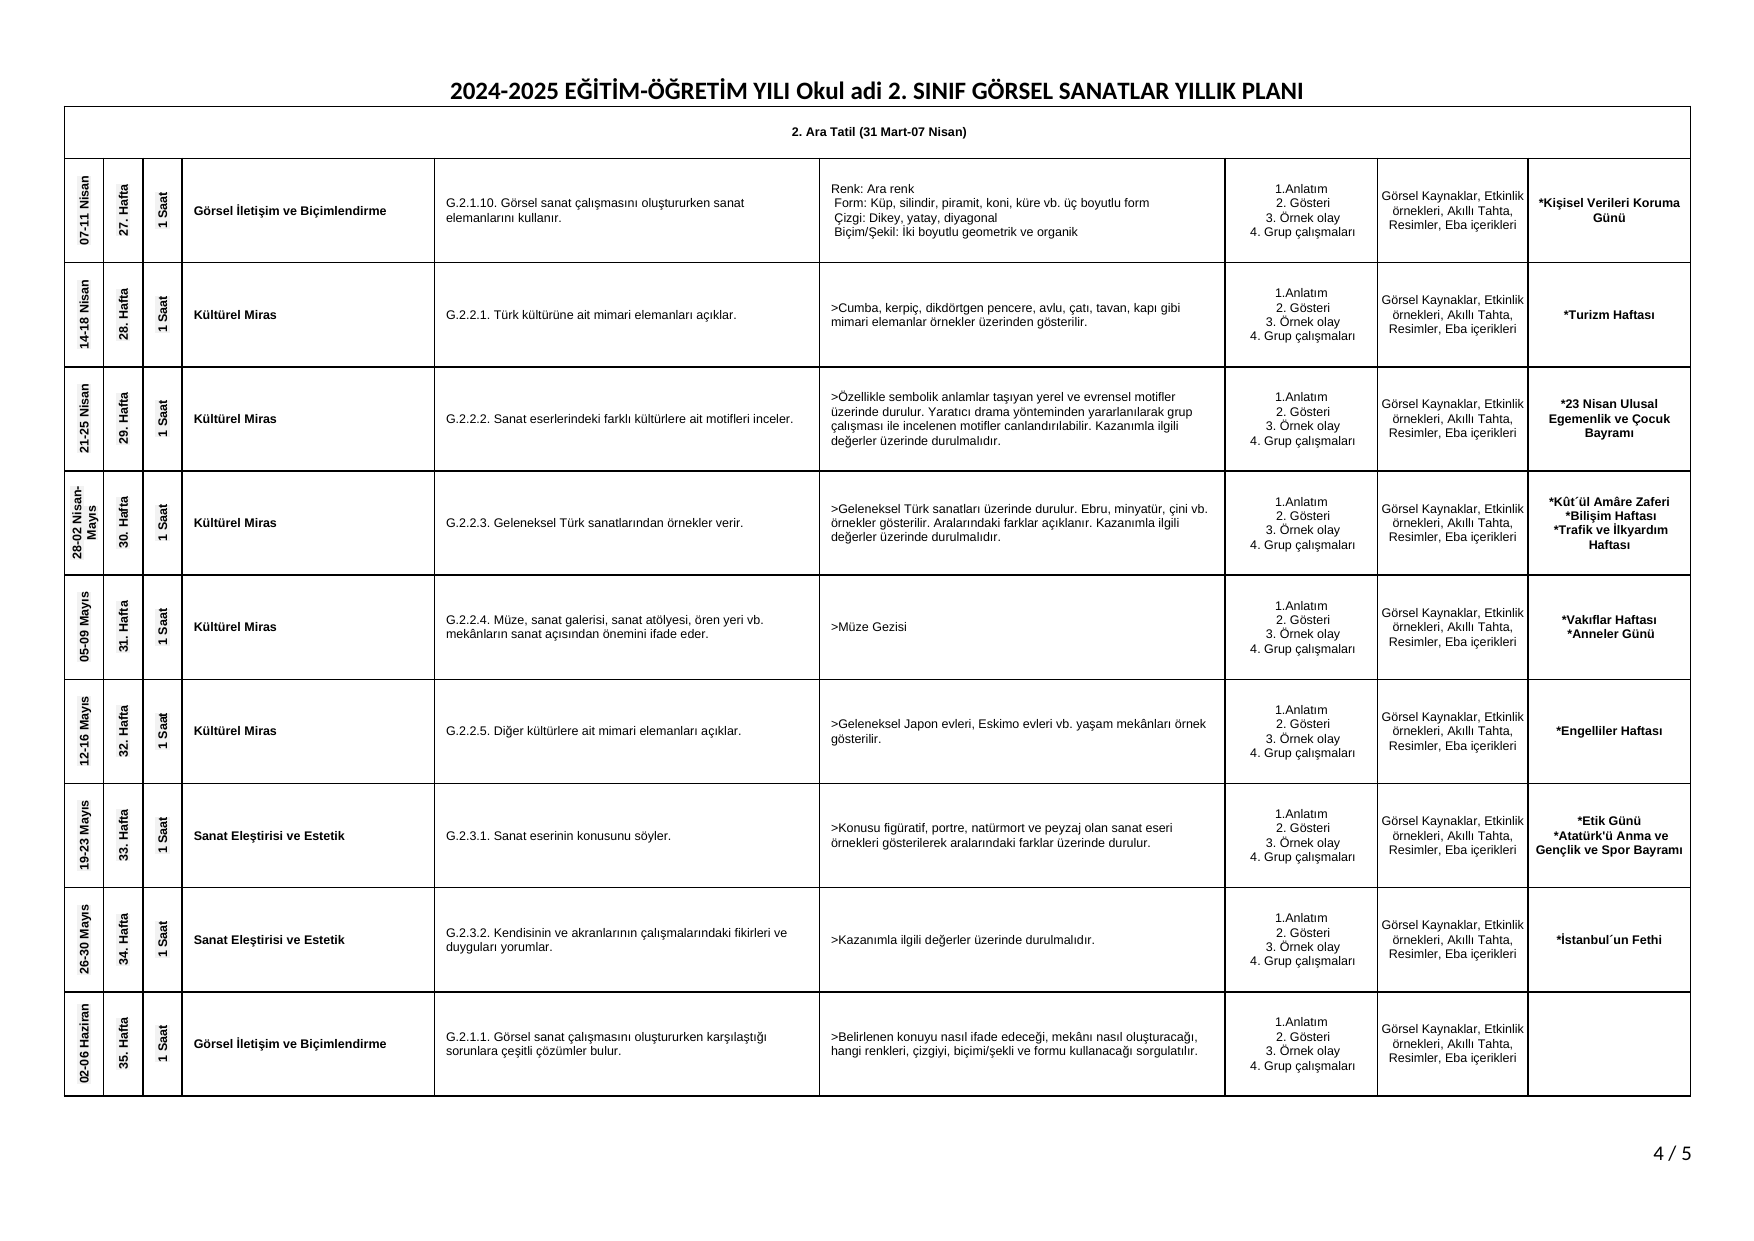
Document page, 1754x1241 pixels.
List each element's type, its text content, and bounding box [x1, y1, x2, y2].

table_cell *İstanbul´un Fethi [1529, 888, 1690, 991]
table_cell >Geleneksel Türk sanatları üzerinde durulur. Ebru, minyatür, çini vb. örnekler gösterilir. Aralarındaki farklar açıklanır. Kazanımla ilgili değerler üzerinde durulmalıdır. [820, 472, 1224, 574]
table_cell G.2.1.1. Görsel sanat çalışmasını oluştururken karşılaştığı sorunlara çeşitli çözümler bulur. [435, 993, 819, 1095]
table_cell Kültürel Miras [183, 368, 434, 470]
table_cell 07-11 Nisan [65, 159, 103, 262]
table_cell >Cumba, kerpiç, dikdörtgen pencere, avlu, çatı, tavan, kapı gibi mimari elemanlar örnekler üzerinden gösterilir. [820, 263, 1224, 366]
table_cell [1226, 993, 1377, 1095]
table_cell 29. Hafta [104, 368, 142, 470]
table_cell Renk: Ara renk Form: Küp, silindir, piramit, koni, küre vb. üç boyutlu form Çizgi: Dikey, yatay, diyagonal Biçim/Şekil: İki boyutlu geometrik ve organik [820, 159, 1224, 262]
table_cell 14-18 Nisan [65, 263, 103, 366]
table_cell G.2.2.3. Geleneksel Türk sanatlarından örnekler verir. [435, 472, 819, 574]
table_cell 26-30 Mayıs [65, 888, 103, 991]
table_cell *Kût´ül Amâre Zaferi *Bilişim Haftası *Trafik ve İlkyardım Haftası [1529, 472, 1690, 574]
table_cell 1 Saat [144, 888, 181, 991]
table_cell 28-02 Nisan-Mayıs [65, 472, 103, 574]
table_cell Kültürel Miras [183, 263, 434, 366]
table_cell 2. Ara Tatil (31 Mart-07 Nisan) [65, 107, 1690, 158]
table_cell G.2.1.10. Görsel sanat çalışmasını oluştururken sanat elemanlarını kullanır. [435, 159, 819, 262]
table_cell *Engelliler Haftası [1529, 680, 1690, 783]
table_cell >Müze Gezisi [820, 576, 1224, 678]
table_cell 31. Hafta [104, 576, 142, 678]
table_cell G.2.2.4. Müze, sanat galerisi, sanat atölyesi, ören yeri vb. mekânların sanat açısından önemini ifade eder. [435, 576, 819, 678]
table_cell 1 Saat [144, 993, 181, 1095]
table_cell Görsel Kaynaklar, Etkinlik örnekleri, Akıllı Tahta, Resimler, Eba içerikleri [1378, 576, 1527, 678]
table_cell 02-06 Haziran [65, 993, 103, 1095]
table_cell 35. Hafta [104, 993, 142, 1095]
table_cell Görsel Kaynaklar, Etkinlik örnekleri, Akıllı Tahta, Resimler, Eba içerikleri [1378, 784, 1527, 887]
table_cell Kültürel Miras [183, 680, 434, 783]
table_cell >Belirlenen konuyu nasıl ifade edeceği, mekânı nasıl oluşturacağı, hangi renkleri, çizgiyi, biçimi/şekli ve formu kullanacağı sorgulatılır. [820, 993, 1224, 1095]
table_cell Kültürel Miras [183, 576, 434, 678]
table_cell 05-09 Mayıs [65, 576, 103, 678]
table_cell 1.Anlatım 2. Gösteri 3. Örnek olay 4. Grup çalışmaları [1226, 784, 1377, 887]
table_cell 12-16 Mayıs [65, 680, 103, 783]
table_cell *Turizm Haftası [1529, 263, 1690, 366]
table_cell Görsel Kaynaklar, Etkinlik örnekleri, Akıllı Tahta, Resimler, Eba içerikleri [1378, 368, 1527, 470]
table_cell G.2.3.1. Sanat eserinin konusunu söyler. [435, 784, 819, 887]
table_cell Görsel İletişim ve Biçimlendirme [183, 159, 434, 262]
table_cell Kültürel Miras [183, 472, 434, 574]
table_cell >Özellikle sembolik anlamlar taşıyan yerel ve evrensel motifler üzerinde durulur. Yaratıcı drama yönteminden yararlanılarak grup çalışması ile incelenen motifler canlandırılabilir. Kazanımla ilgili değerler üzerinde durulmalıdır. [820, 368, 1224, 470]
table_cell G.2.2.5. Diğer kültürlere ait mimari elemanları açıklar. [435, 680, 819, 783]
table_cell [183, 993, 434, 1095]
table_cell *Kişisel Verileri Koruma Günü [1529, 159, 1690, 262]
table_cell 1.Anlatım 2. Gösteri 3. Örnek olay 4. Grup çalışmaları [1226, 680, 1377, 783]
table_cell 1.Anlatım 2. Gösteri 3. Örnek olay 4. Grup çalışmaları [1226, 472, 1377, 574]
table_cell 1 Saat [144, 368, 181, 470]
table_cell *23 Nisan Ulusal Egemenlik ve Çocuk Bayramı [1529, 368, 1690, 470]
table_cell 1 Saat [144, 263, 181, 366]
table_cell 1.Anlatım 2. Gösteri 3. Örnek olay 4. Grup çalışmaları [1226, 576, 1377, 678]
table_cell 34. Hafta [104, 888, 142, 991]
table_cell 1.Anlatım 2. Gösteri 3. Örnek olay 4. Grup çalışmaları [1226, 368, 1377, 470]
table_cell 21-25 Nisan [65, 368, 103, 470]
table_cell >Kazanımla ilgili değerler üzerinde durulmalıdır. [820, 888, 1224, 991]
table_cell 1 Saat [144, 784, 181, 887]
table_cell G.2.3.2. Kendisinin ve akranlarının çalışmalarındaki fikirleri ve duyguları yorumlar. [435, 888, 819, 991]
table_cell 1 Saat [144, 576, 181, 678]
table_cell 1.Anlatım 2. Gösteri 3. Örnek olay 4. Grup çalışmaları [1226, 888, 1377, 991]
table_cell Görsel Kaynaklar, Etkinlik örnekleri, Akıllı Tahta, Resimler, Eba içerikleri [1378, 888, 1527, 991]
table_cell >Konusu figüratif, portre, natürmort ve peyzaj olan sanat eseri örnekleri gösterilerek aralarındaki farklar üzerinde durulur. [820, 784, 1224, 887]
table_cell Sanat Eleştirisi ve Estetik [183, 888, 434, 991]
table_cell 1 Saat [144, 159, 181, 262]
table_cell Sanat Eleştirisi ve Estetik [183, 784, 434, 887]
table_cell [1378, 993, 1527, 1095]
table_cell 1.Anlatım 2. Gösteri 3. Örnek olay 4. Grup çalışmaları [1226, 263, 1377, 366]
table_cell Görsel Kaynaklar, Etkinlik örnekleri, Akıllı Tahta, Resimler, Eba içerikleri [1378, 472, 1527, 574]
table_cell 33. Hafta [104, 784, 142, 887]
table_cell Görsel Kaynaklar, Etkinlik örnekleri, Akıllı Tahta, Resimler, Eba içerikleri [1378, 263, 1527, 366]
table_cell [1226, 159, 1377, 262]
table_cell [1378, 159, 1527, 262]
table_cell 30. Hafta [104, 472, 142, 574]
table_cell G.2.2.1. Türk kültürüne ait mimari elemanları açıklar. [435, 263, 819, 366]
table_cell >Geleneksel Japon evleri, Eskimo evleri vb. yaşam mekânları örnek gösterilir. [820, 680, 1224, 783]
table_cell *Vakıflar Haftası *Anneler Günü [1529, 576, 1690, 678]
table_cell *Etik Günü *Atatürk'ü Anma ve Gençlik ve Spor Bayramı [1529, 784, 1690, 887]
table_cell 27. Hafta [104, 159, 142, 262]
table_cell 1 Saat [144, 680, 181, 783]
table_cell 1 Saat [144, 472, 181, 574]
table_cell Görsel Kaynaklar, Etkinlik örnekleri, Akıllı Tahta, Resimler, Eba içerikleri [1378, 680, 1527, 783]
table_cell 28. Hafta [104, 263, 142, 366]
table_cell [1529, 993, 1690, 1095]
table_cell 32. Hafta [104, 680, 142, 783]
table_cell G.2.2.2. Sanat eserlerindeki farklı kültürlere ait motifleri inceler. [435, 368, 819, 470]
table_cell 19-23 Mayıs [65, 784, 103, 887]
